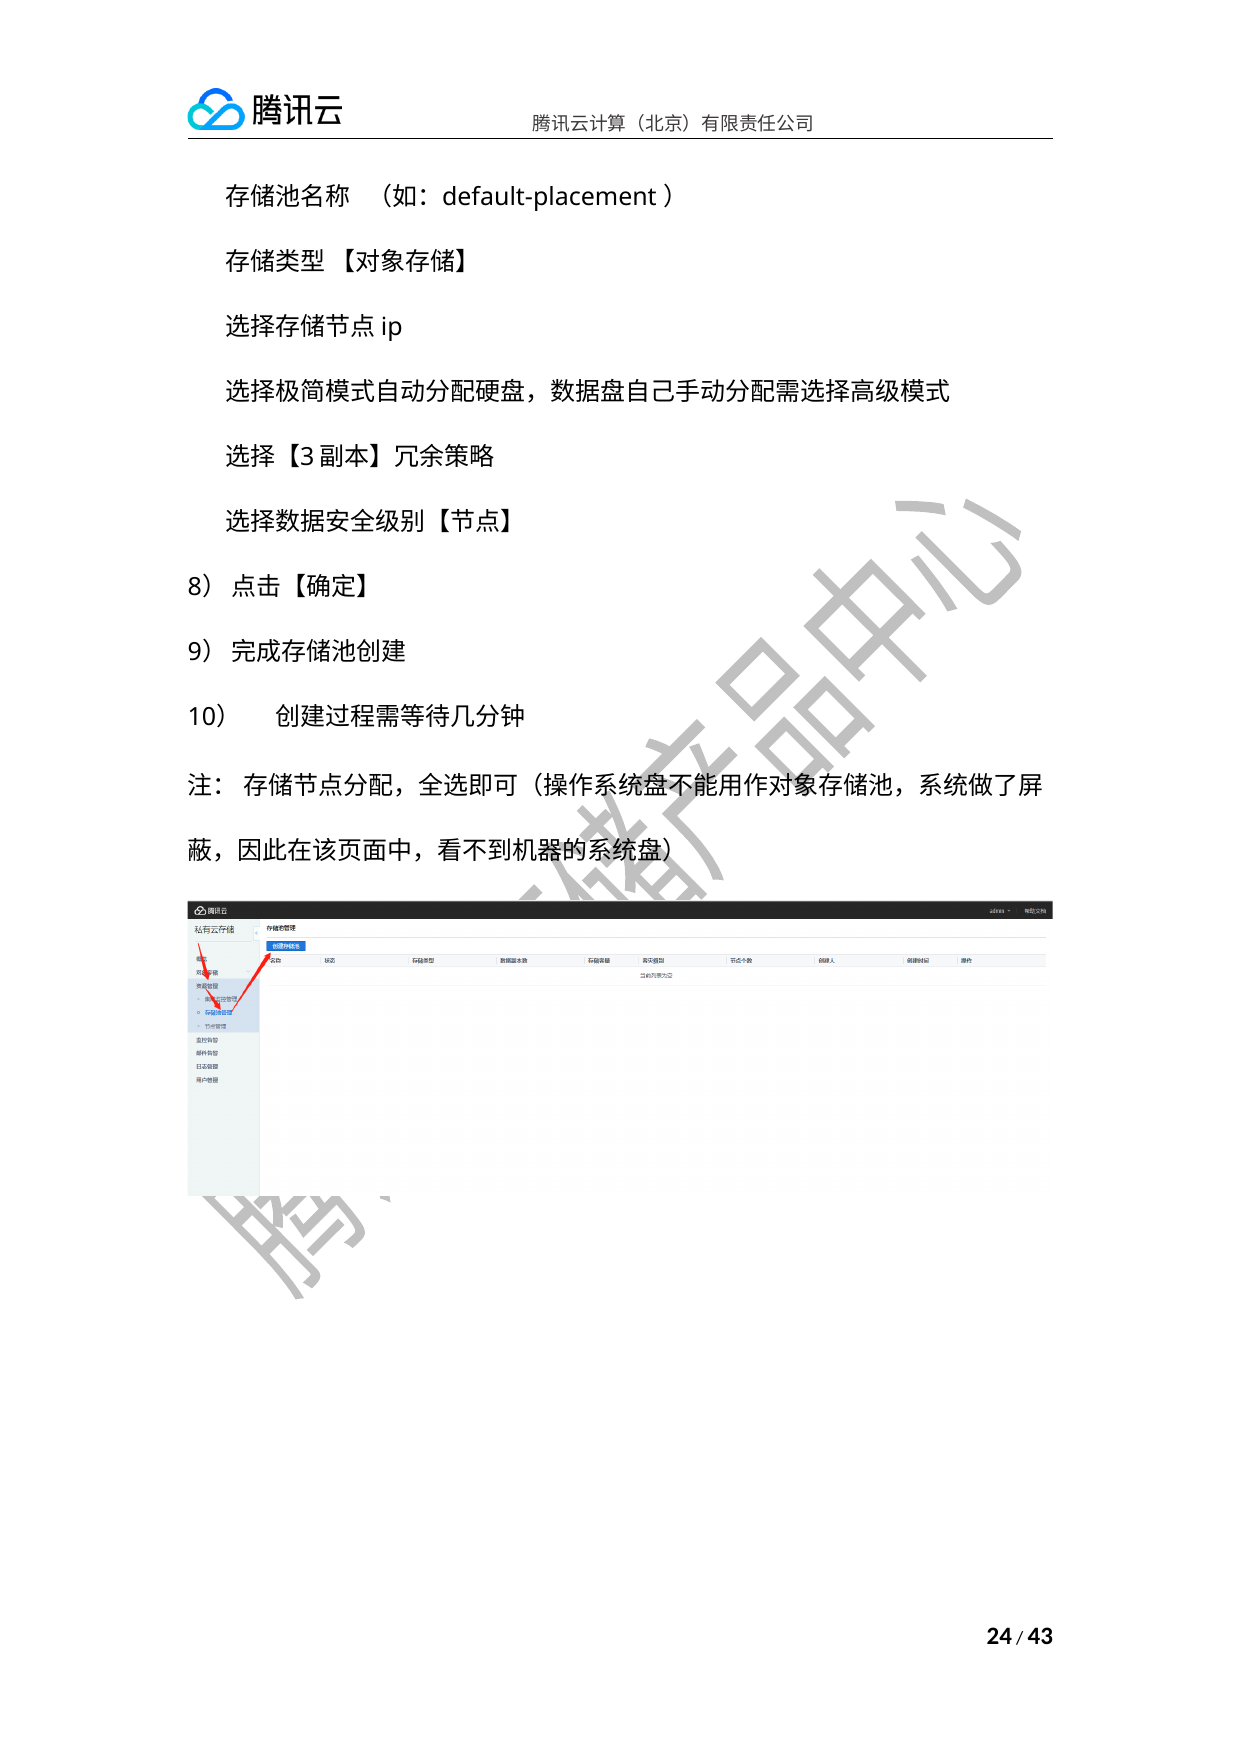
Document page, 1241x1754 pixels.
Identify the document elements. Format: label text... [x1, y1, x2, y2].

picture [187, 900, 1053, 1196]
list 存储类型 【对象存储】 [225, 227, 1053, 292]
list 点击【确定】 [187, 552, 1053, 617]
picture [187, 88, 342, 130]
list 选择数据安全级别【节点】 [225, 487, 1053, 552]
list 选择存储节点 ip [225, 292, 1053, 357]
list 创建过程需等待几分钟 [187, 682, 1053, 747]
list 完成存储池创建 [187, 617, 1053, 682]
text 注： 存储节点分配，全选即可（操作系统盘不能用作对象存储池，系统做了屏蔽，因此在该页面中，看不到机器的系统盘） [187, 751, 1053, 881]
list 选择【3副本】冗余策略 [225, 422, 1053, 487]
list 选择极简模式自动分配硬盘，数据盘自己手动分配需选择高级模式 [225, 357, 1053, 422]
list 存储池名称 （如：default-placement ） [225, 162, 1053, 227]
